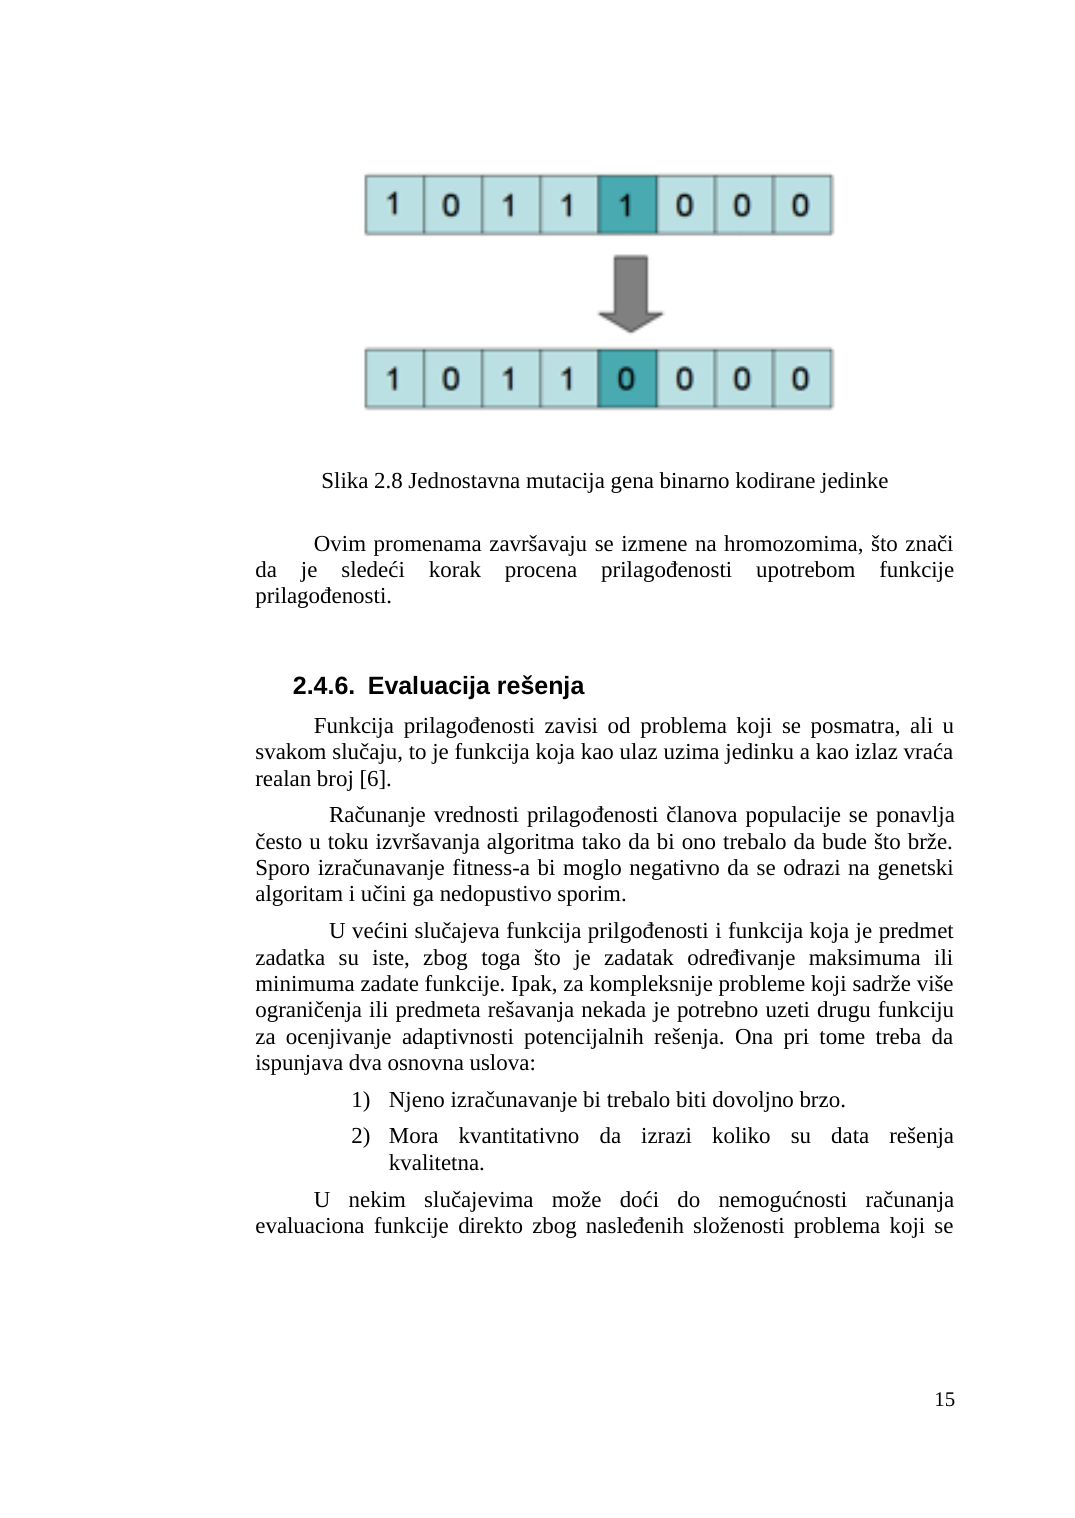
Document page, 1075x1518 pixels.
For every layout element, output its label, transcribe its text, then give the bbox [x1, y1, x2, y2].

text Funkcija prilagođenosti zavisi od problema koji se posmatra, ali u svakom slučaju, to je funkcija koja kao ulaz uzima jedinku a kao izlaz vraća realan broj [6]. [255, 712, 955, 791]
text Slika 2.8 Jednostavna mutacija gena binarno kodirane jedinke [255, 467, 955, 493]
text Računanje vrednosti prilagođenosti članova populacije se ponavlja često u toku izvršavanja algoritma tako da bi ono trebalo da bude što brže. Sporo izračunavanje fitness-a bi moglo negativno da se odrazi na genetski algoritam i učini ga nedopustivo sporim. [255, 801, 955, 907]
subtitle Evaluacija rešenja [293, 671, 955, 699]
text Ovim promenama završavaju se izmene na hromozomima, što znači da je sledeći korak procena prilagođenosti upotrebom funkcije prilagođenosti. [255, 530, 955, 609]
list Mora kvantitativno da izrazi koliko su data rešenja kvalitetna. [351, 1123, 955, 1175]
list Njeno izračunavanje bi trebalo biti dovoljno brzo. [351, 1086, 955, 1112]
picture [346, 150, 864, 430]
text U većini slučajeva funkcija prilgođenosti i funkcija koja je predmet zadatka su iste, zbog toga što je zadatak određivanje maksimuma ili minimuma zadate funkcije. Ipak, za kompleksnije probleme koji sadrže više ograničenja ili predmeta rešavanja nekada je potrebno uzeti drugu funkciju za ocenjivanje adaptivnosti potencijalnih rešenja. Ona pri tome treba da ispunjava dva osnovna uslova: [255, 917, 955, 1075]
